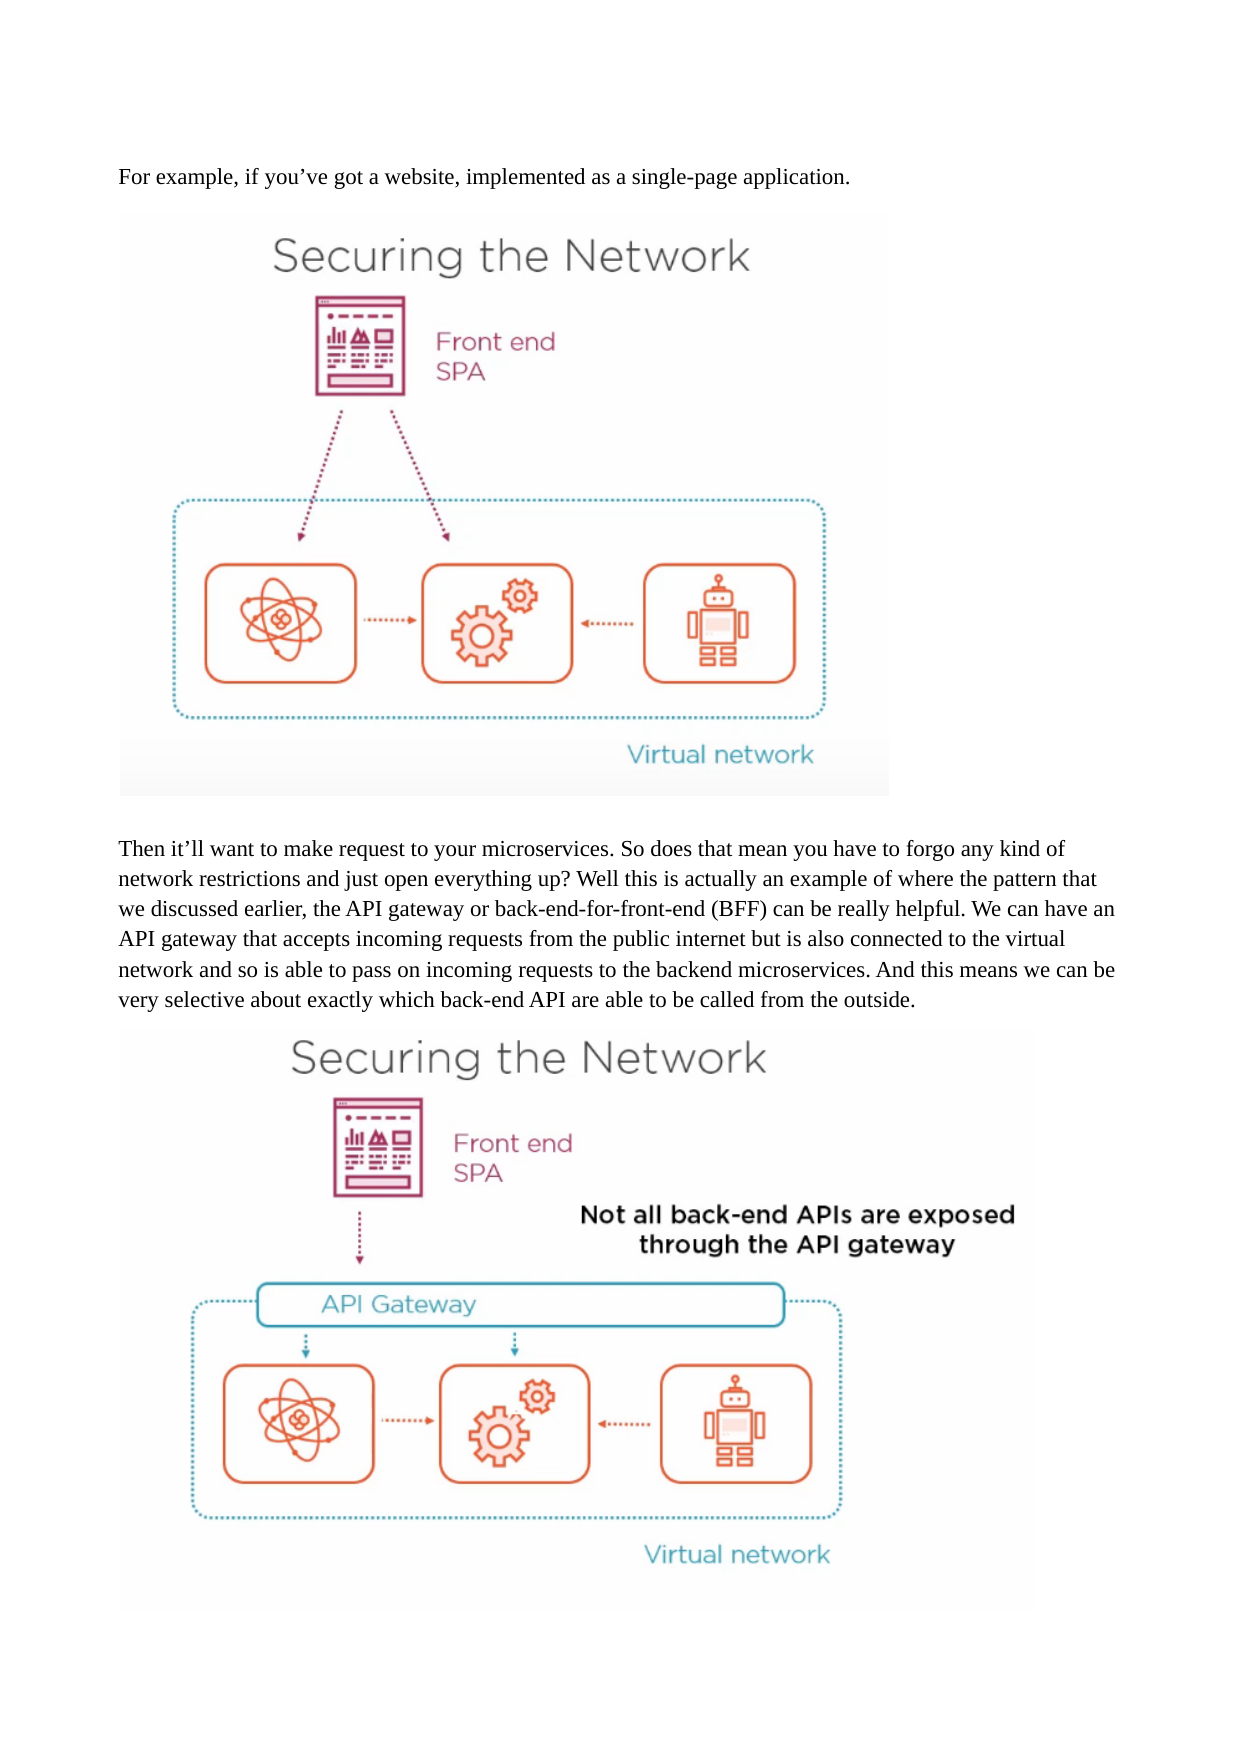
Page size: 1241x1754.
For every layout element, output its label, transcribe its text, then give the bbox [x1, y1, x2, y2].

picture [120, 1028, 1034, 1612]
picture [120, 211, 889, 796]
text Then it’ll want to make request to your microservices. So does that mean you have to forgo any kind of network restrictions and just open everything up? Well this is actually an example of where the pattern that we discussed earlier, the API gateway or back-end-for-front-end (BFF) can be really helpful. We can have an API gateway that accepts incoming requests from the public internet but is also connected to the virtual network and so is able to pass on incoming requests to the backend microservices. And this means we can be very selective about exactly which back-end API are able to be called from the outside. [118, 835, 1122, 1012]
text For example, if you’ve got a website, implemented as a single-page application. [118, 163, 1122, 189]
